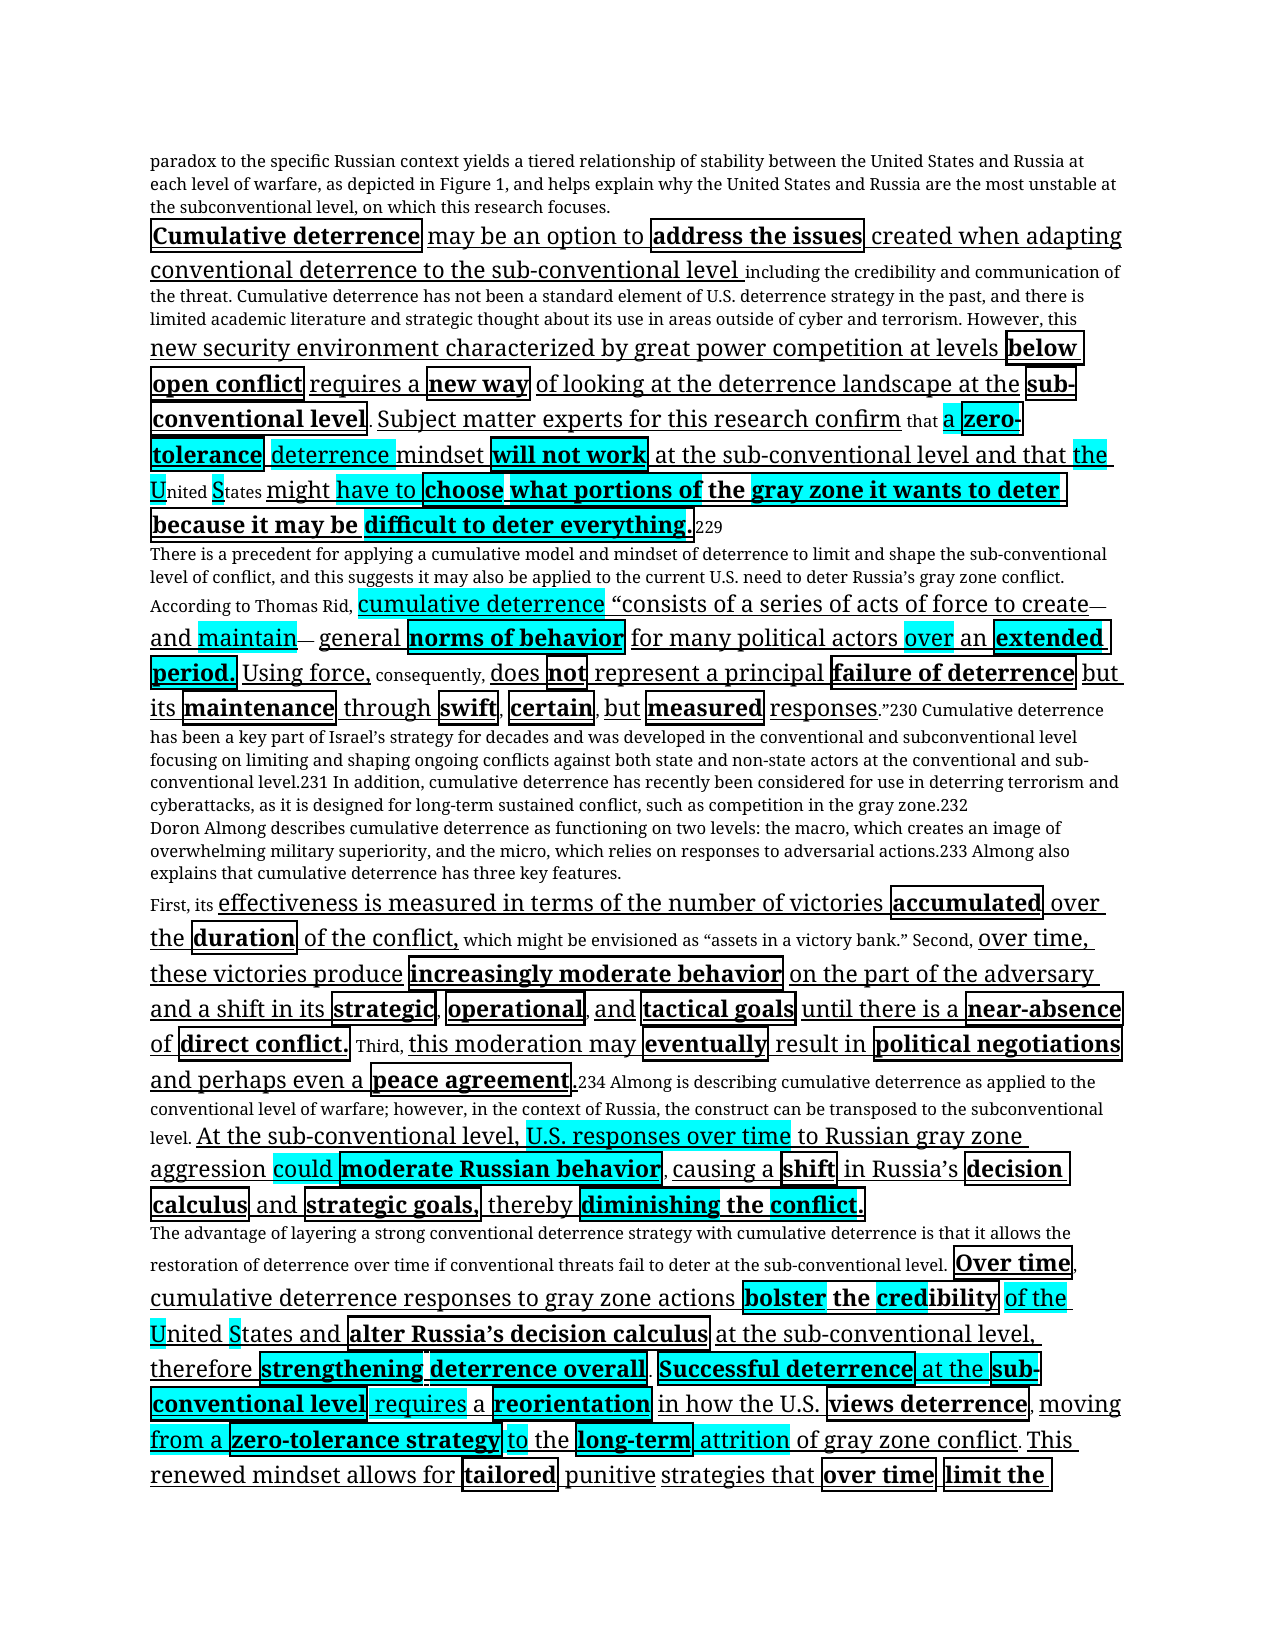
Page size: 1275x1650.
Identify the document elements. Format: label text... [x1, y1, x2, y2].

text Cumulative deterrence may be an option to address the issues created when adapting conventional deterrence to the sub-conventional level including the credibility and communication of the threat. Cumulative deterrence has not been a standard element of U.S. deterrence strategy in the past, and there is limited academic literature and strategic thought about its use in areas outside of cyber and terrorism. However, this new security environment characterized by great power competition at levels below open conflict requires a new way of looking at the deterrence landscape at the sub-conventional level. Subject matter experts for this research confirm that a zero-tolerance deterrence mindset will not work at the sub-conventional level and that the United States might have to choose what portions of the gray zone it wants to deter because it may be difficult to deter everything.229 [150, 218, 1125, 543]
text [150, 150, 1125, 218]
text Doron Almong describes cumulative deterrence as functioning on two levels: the macro, which creates an image of overwhelming military superiority, and the micro, which relies on responses to adversarial actions.233 Almong also explains that cumulative deterrence has three key features. [150, 816, 1125, 884]
text There is a precedent for applying a cumulative model and mindset of deterrence to limit and shape the sub-conventional level of conflict, and this suggests it may also be applied to the current U.S. need to deter Russia’s gray zone conflict. According to Thomas Rid, cumulative deterrence “consists of a series of acts of force to create—and maintain— general norms of behavior for many political actors over an extended period. Using force, consequently, does not represent a principal failure of deterrence but its maintenance through swift, certain, but measured responses.”230 Cumulative deterrence has been a key part of Israel’s strategy for decades and was developed in the conventional and subconventional level focusing on limiting and shaping ongoing conflicts against both state and non-state actors at the conventional and sub-conventional level.231 In addition, cumulative deterrence has recently been considered for use in deterring terrorism and cyberattacks, as it is designed for long-term sustained conflict, such as competition in the gray zone.232 [150, 543, 1125, 816]
text First, its effectiveness is measured in terms of the number of victories accumulated over the duration of the conflict, which might be envisioned as “assets in a victory bank.” Second, over time, these victories produce increasingly moderate behavior on the part of the adversary and a shift in its strategic, operational, and tactical goals until there is a near-absence of direct conflict. Third, this moderation may eventually result in political negotiations and perhaps even a peace agreement.234 Almong is describing cumulative deterrence as applied to the conventional level of warfare; however, in the context of Russia, the construct can be transposed to the subconventional level. At the sub-conventional level, U.S. responses over time to Russian gray zone aggression could moderate Russian behavior, causing a shift in Russia’s decision calculus and strategic goals, thereby diminishing the conflict. [150, 884, 1125, 1222]
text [150, 1222, 1125, 1492]
